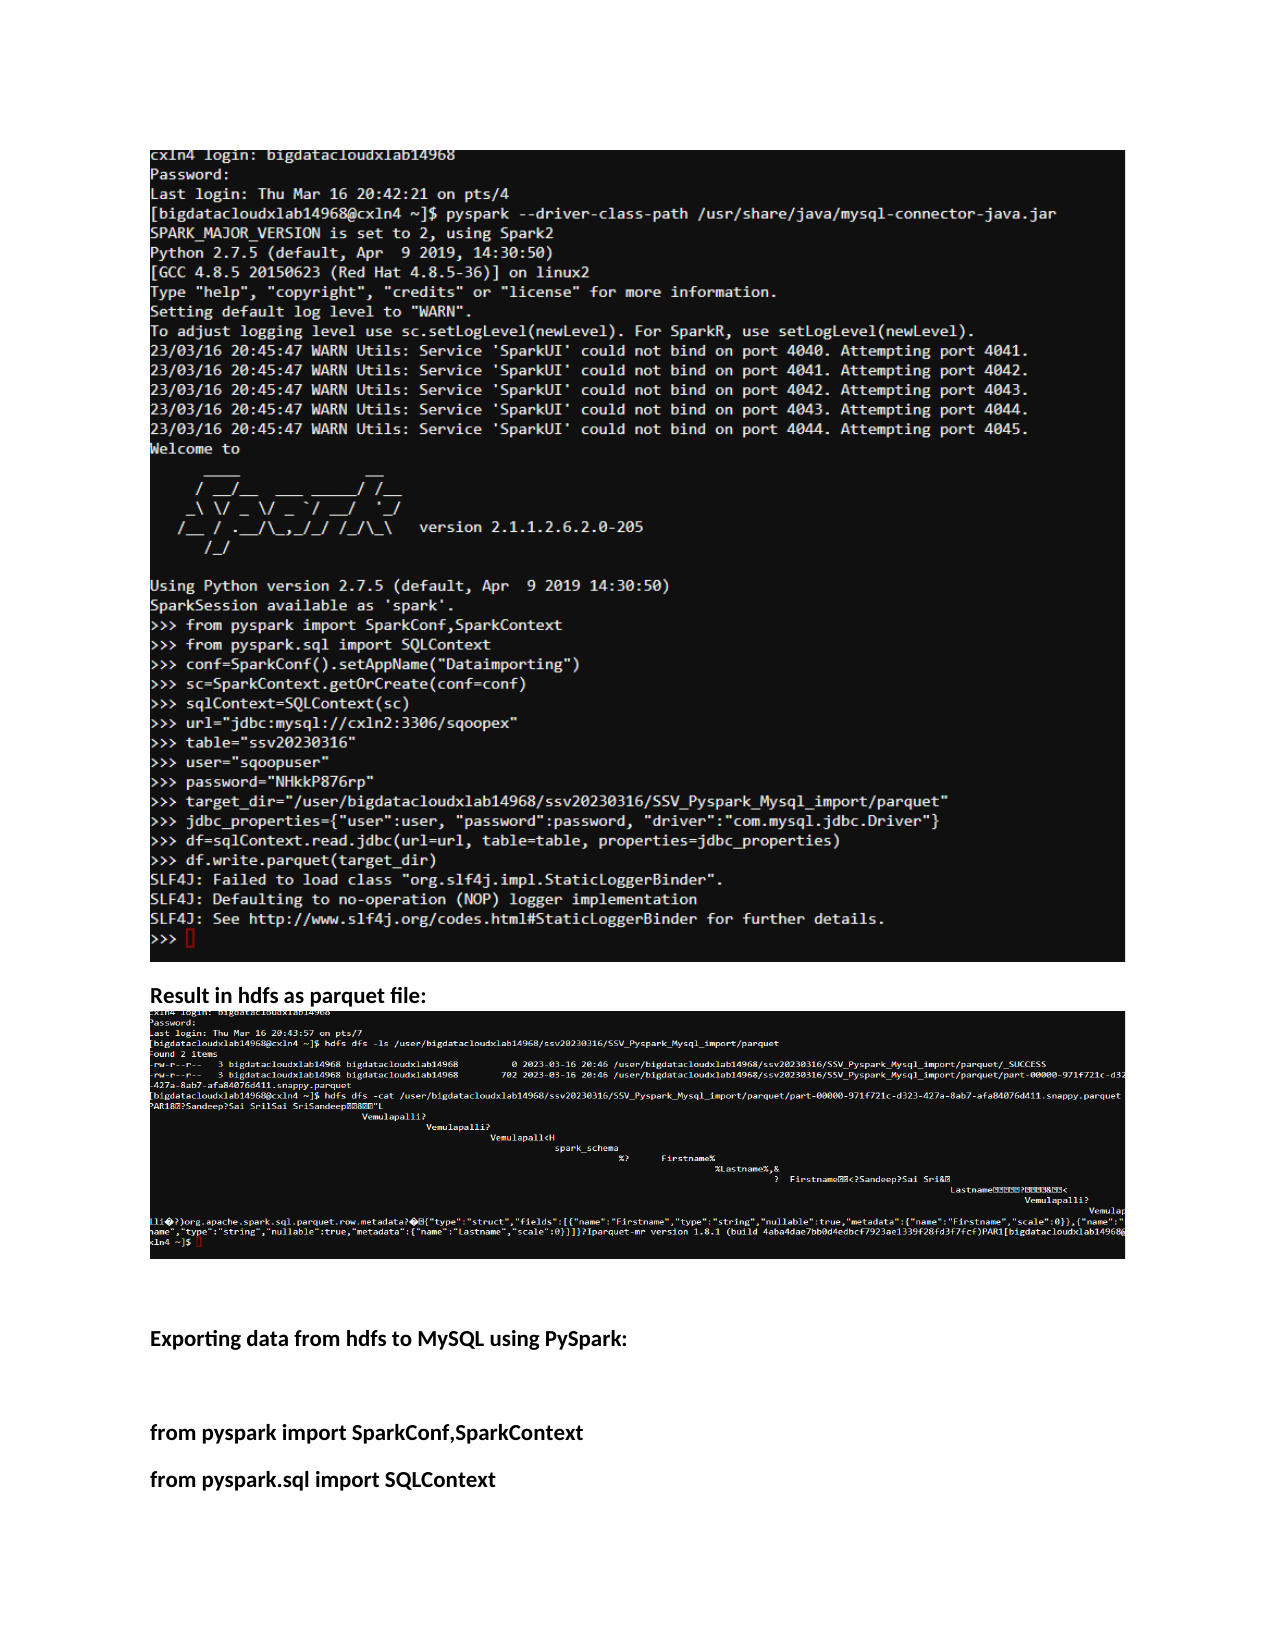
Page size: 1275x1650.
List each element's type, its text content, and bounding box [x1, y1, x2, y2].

text from pyspark import SparkConf,SparkContext [150, 1418, 1125, 1446]
picture [150, 150, 1125, 962]
text Exporting data from hdfs to MySQL using PySpark: [150, 1324, 1125, 1352]
text Result in hdfs as parquet file: [150, 981, 1125, 1011]
text from pyspark.sql import SQLContext [150, 1465, 1125, 1493]
picture [150, 1011, 1125, 1259]
